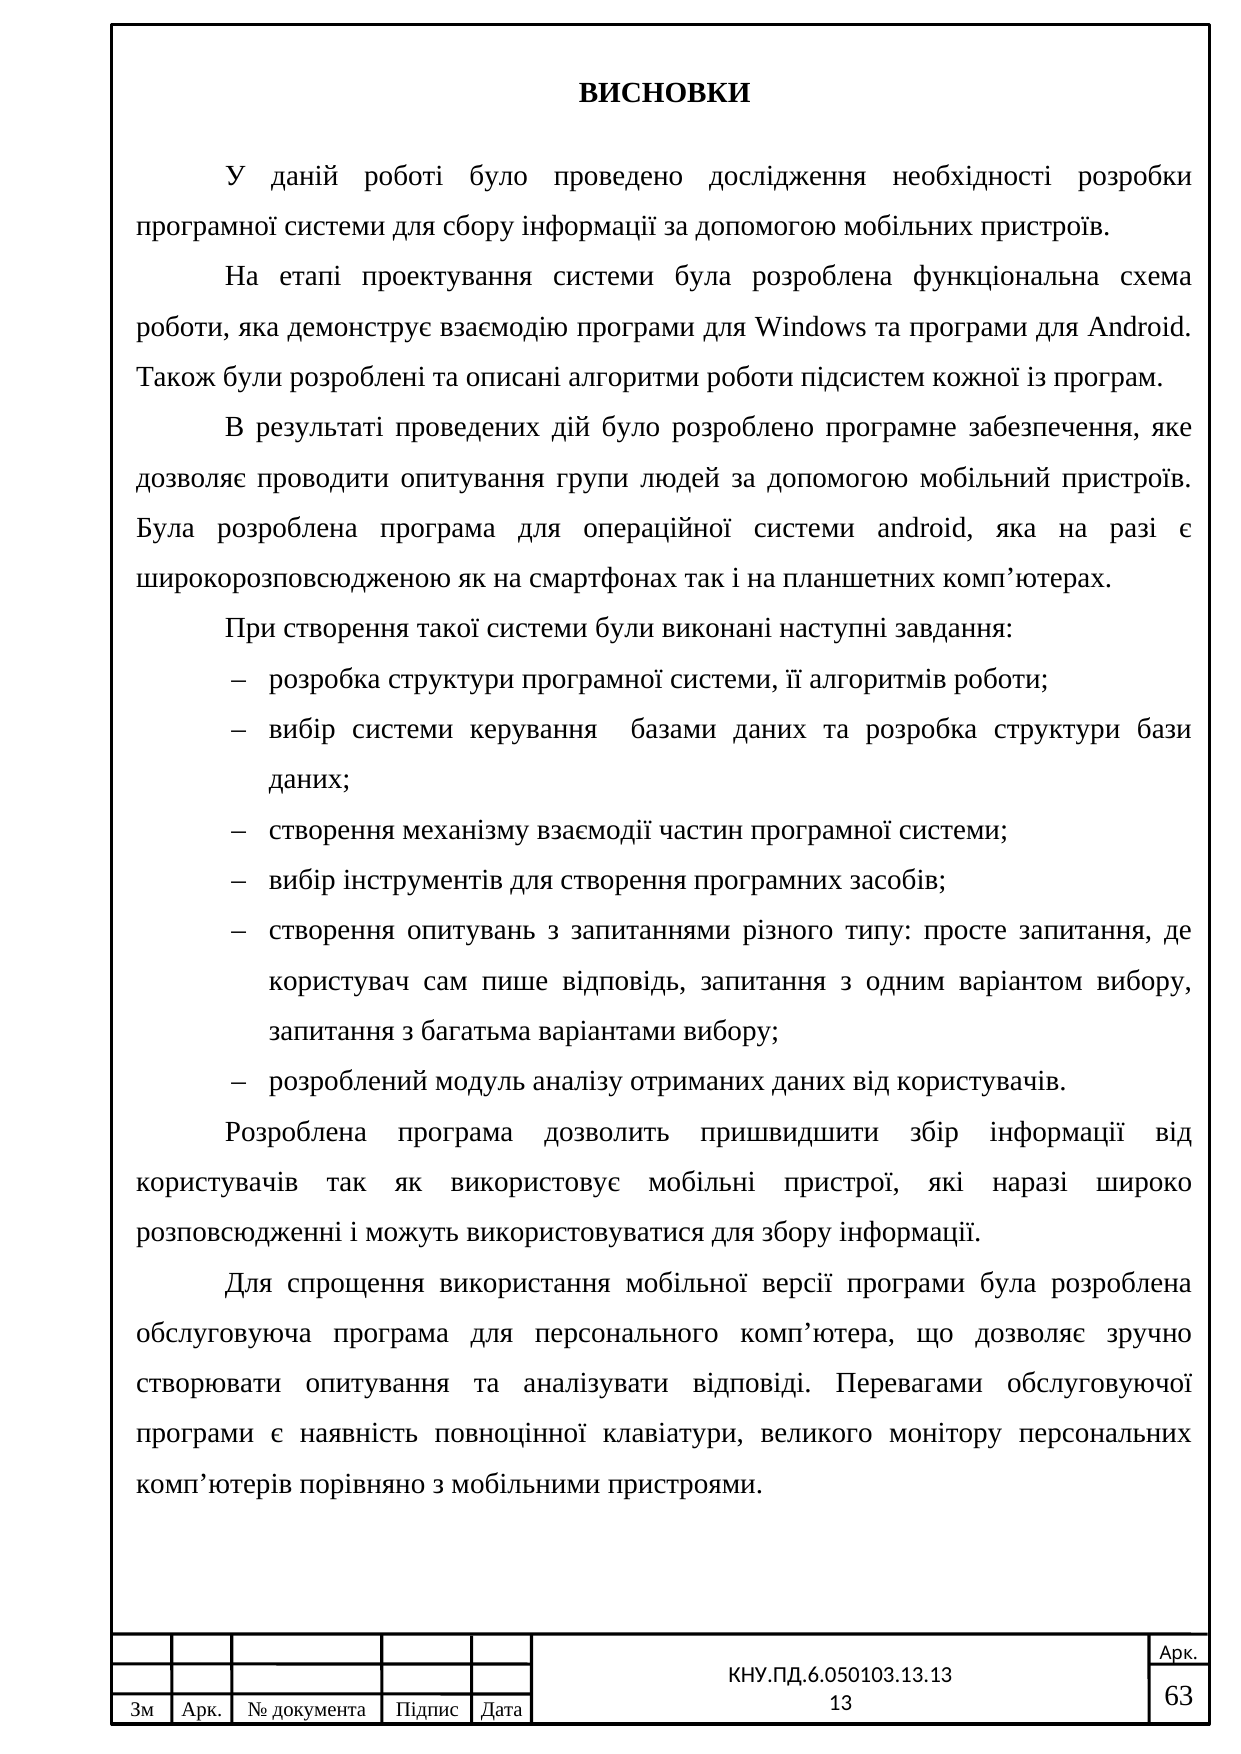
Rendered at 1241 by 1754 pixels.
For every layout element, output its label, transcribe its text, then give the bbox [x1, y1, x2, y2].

text При створення такої системи були виконані наступні завдання: [136, 611, 1193, 644]
list На етапі проектування системи була розроблена функціональна схема роботи, яка демонструє взаємодію програми для Windows та програми для Android. Також були розроблені та описані алгоритми роботи підсистем кожної із програм. [136, 258, 1193, 393]
subtitle ВИСНОВКИ [136, 75, 1193, 109]
list розробка структури програмної системи, її алгоритмів роботи; [231, 661, 1193, 694]
list створення механізму взаємодії частин програмної системи; [231, 812, 1193, 845]
text Для спрощення використання мобільної версії програми була розроблена обслуговуюча програма для персонального комп’ютера, що дозволяє зручно створювати опитування та аналізувати відповіді. Перевагами обслуговуючої програми є наявність повноцінної клавіатури, великого монітору персональних комп’ютерів порівняно з мобільними пристроями. [136, 1265, 1193, 1499]
list У даній роботі було проведено дослідження необхідності розробки програмної системи для сбору інформації за допомогою мобільних пристроїв. [136, 158, 1193, 242]
text Розроблена програма дозволить пришвидшити збір інформації від користувачів так як використовує мобільні пристрої, які наразі широко розповсюдженні і можуть використовуватися для збору інформації. [136, 1114, 1193, 1248]
list розроблений модуль аналізу отриманих даних від користувачів. [231, 1063, 1193, 1097]
list вибір системи керування базами даних та розробка структури бази даних; [231, 711, 1193, 795]
list створення опитувань з запитаннями різного типу: просте запитання, де користувач сам пише відповідь, запитання з одним варіантом вибору, запитання з багатьма варіантами вибору; [231, 912, 1193, 1047]
list вибір інструментів для створення програмних засобів; [231, 862, 1193, 896]
list В результаті проведених дій було розроблено програмне забезпечення, яке дозволяє проводити опитування групи людей за допомогою мобільний пристроїв. Була розроблена програма для операційної системи android, яка на разі є широкорозповсюдженою як на смартфонах так і на планшетних комп’ютерах. [136, 409, 1193, 594]
